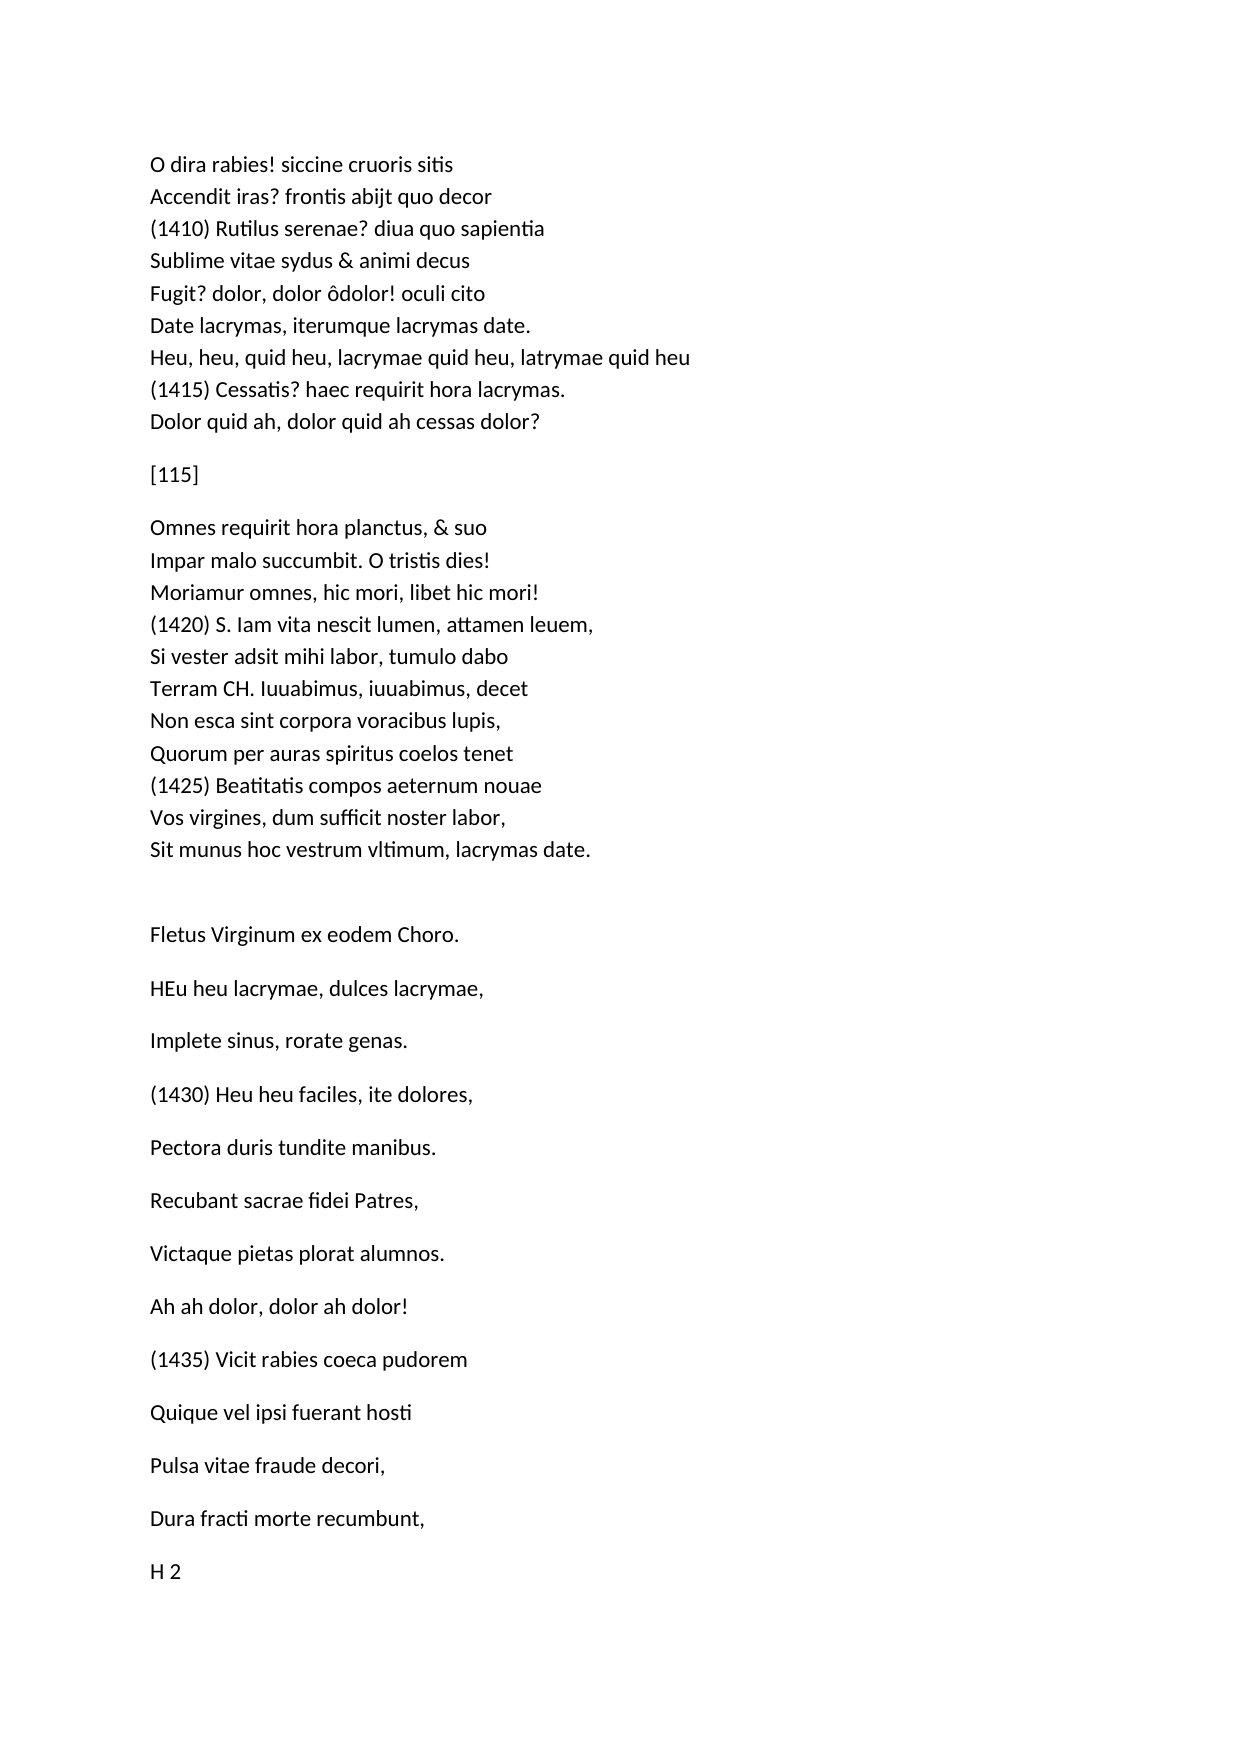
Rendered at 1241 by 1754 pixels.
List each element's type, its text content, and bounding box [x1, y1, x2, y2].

text Quique vel ipsi fuerant hosti [150, 1398, 1090, 1426]
text Dura fracti morte recumbunt, [150, 1504, 1090, 1532]
text Fletus Virginum ex eodem Choro. [150, 921, 1090, 949]
text (1430) Heu heu faciles, ite dolores, [150, 1080, 1090, 1108]
text H 2 [150, 1557, 1090, 1585]
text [150, 150, 1090, 436]
text Omnes requirit hora planctus, & suo Impar malo succumbit. O tristis dies! Moriamur omnes, hic mori, libet hic mori! (1420) S. Iam vita nescit lumen, attamen leuem, Si vester adsit mihi labor, tumulo dabo Terram CH. Iuuabimus, iuuabimus, decet Non esca sint corpora voracibus lupis, Quorum per auras spiritus coelos tenet (1425) Beatitatis compos aeternum nouae Vos virgines, dum sufficit noster labor, Sit munus hoc vestrum vltimum, lacrymas date. [150, 513, 1090, 896]
text Pulsa vitae fraude decori, [150, 1451, 1090, 1479]
text Pectora duris tundite manibus. [150, 1133, 1090, 1161]
text [115] [150, 461, 1090, 488]
text HEu heu lacrymae, dulces lacrymae, [150, 974, 1090, 1002]
text Recubant sacrae fidei Patres, [150, 1186, 1090, 1214]
text Victaque pietas plorat alumnos. [150, 1239, 1090, 1267]
text Implete sinus, rorate genas. [150, 1027, 1090, 1055]
text Ah ah dolor, dolor ah dolor! [150, 1292, 1090, 1320]
text (1435) Vicit rabies coeca pudorem [150, 1345, 1090, 1373]
